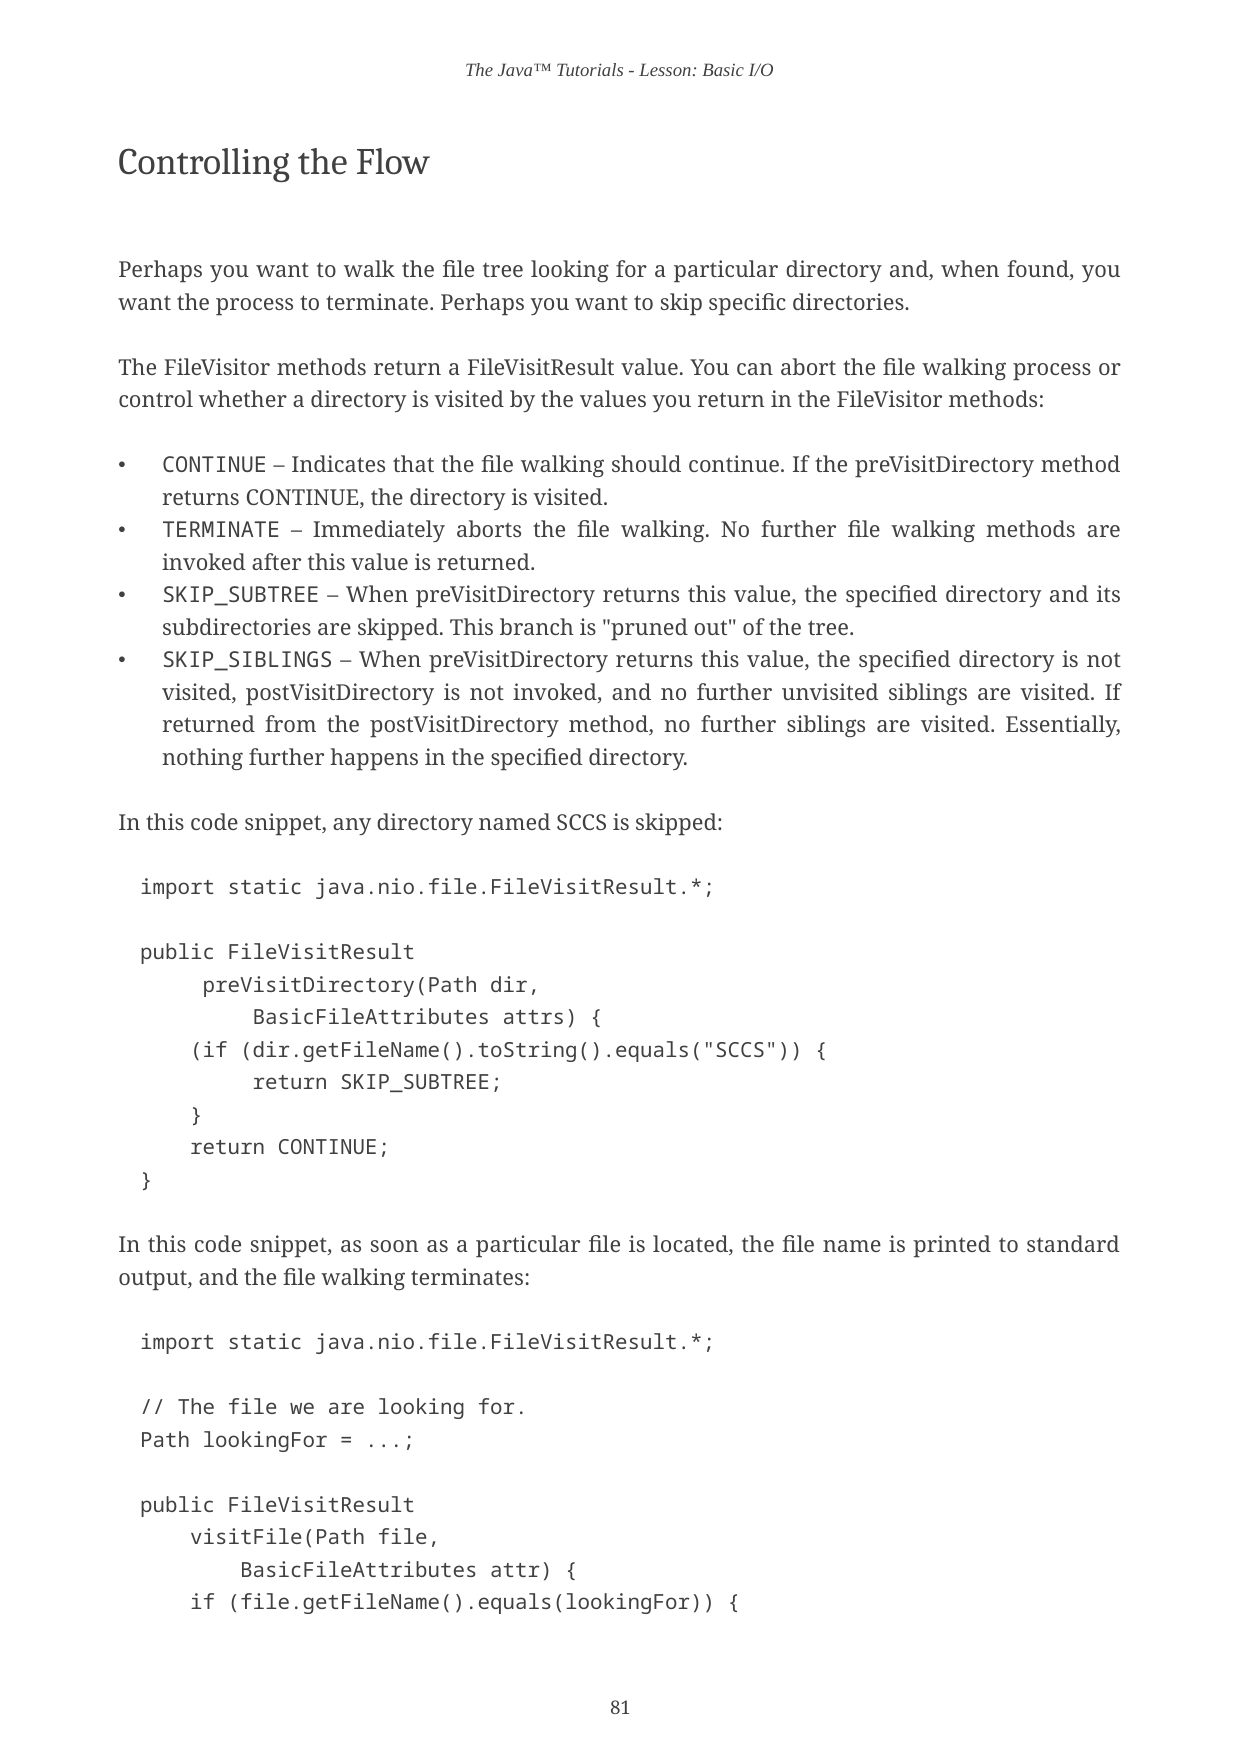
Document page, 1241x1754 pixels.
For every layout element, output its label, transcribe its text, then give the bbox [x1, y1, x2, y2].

text The FileVisitor methods return a FileVisitResult value. You can abort the file walking process or control whether a directory is visited by the values you return in the FileVisitor methods: [118, 351, 1122, 416]
text } [140, 1098, 1122, 1131]
text In this code snippet, any directory named SCCS is skipped: [118, 806, 1122, 838]
text // The file we are looking for. [140, 1391, 1122, 1423]
text BasicFileAttributes attr) { [140, 1553, 1122, 1586]
text BasicFileAttributes attrs) { [140, 1001, 1122, 1033]
text import static java.nio.file.FileVisitResult.*; [140, 871, 1122, 903]
text } [140, 1163, 1122, 1196]
list SKIP_SIBLINGS – When preVisitDirectory returns this value, the specified directory is not visited, postVisitDirectory is not invoked, and no further unvisited siblings are visited. If returned from the postVisitDirectory method, no further siblings are visited. Essentially, nothing further happens in the specified directory. [118, 643, 1122, 773]
list TERMINATE – Immediately aborts the file walking. No further file walking methods are invoked after this value is returned. [118, 513, 1122, 578]
text return CONTINUE; [140, 1131, 1122, 1163]
list SKIP_SUBTREE – When preVisitDirectory returns this value, the specified directory and its subdirectories are skipped. This branch is "pruned out" of the tree. [118, 578, 1122, 643]
text return SKIP_SUBTREE; [140, 1066, 1122, 1098]
text In this code snippet, as soon as a particular file is located, the file name is printed to standard output, and the file walking terminates: [118, 1228, 1122, 1293]
text public FileVisitResult [140, 936, 1122, 968]
text (if (dir.getFileName().toString().equals("SCCS")) { [140, 1033, 1122, 1066]
text Perhaps you want to walk the file tree looking for a particular directory and, when found, you want the process to terminate. Perhaps you want to skip specific directories. [118, 253, 1122, 318]
list CONTINUE – Indicates that the file walking should continue. If the preVisitDirectory method returns CONTINUE, the directory is visited. [118, 448, 1122, 513]
text preVisitDirectory(Path dir, [140, 968, 1122, 1001]
text Path lookingFor = ...; [140, 1423, 1122, 1456]
subtitle Controlling the Flow [118, 129, 1122, 194]
text visitFile(Path file, [140, 1521, 1122, 1553]
text import static java.nio.file.FileVisitResult.*; [140, 1326, 1122, 1358]
text if (file.getFileName().equals(lookingFor)) { [140, 1586, 1122, 1618]
text public FileVisitResult [140, 1488, 1122, 1521]
